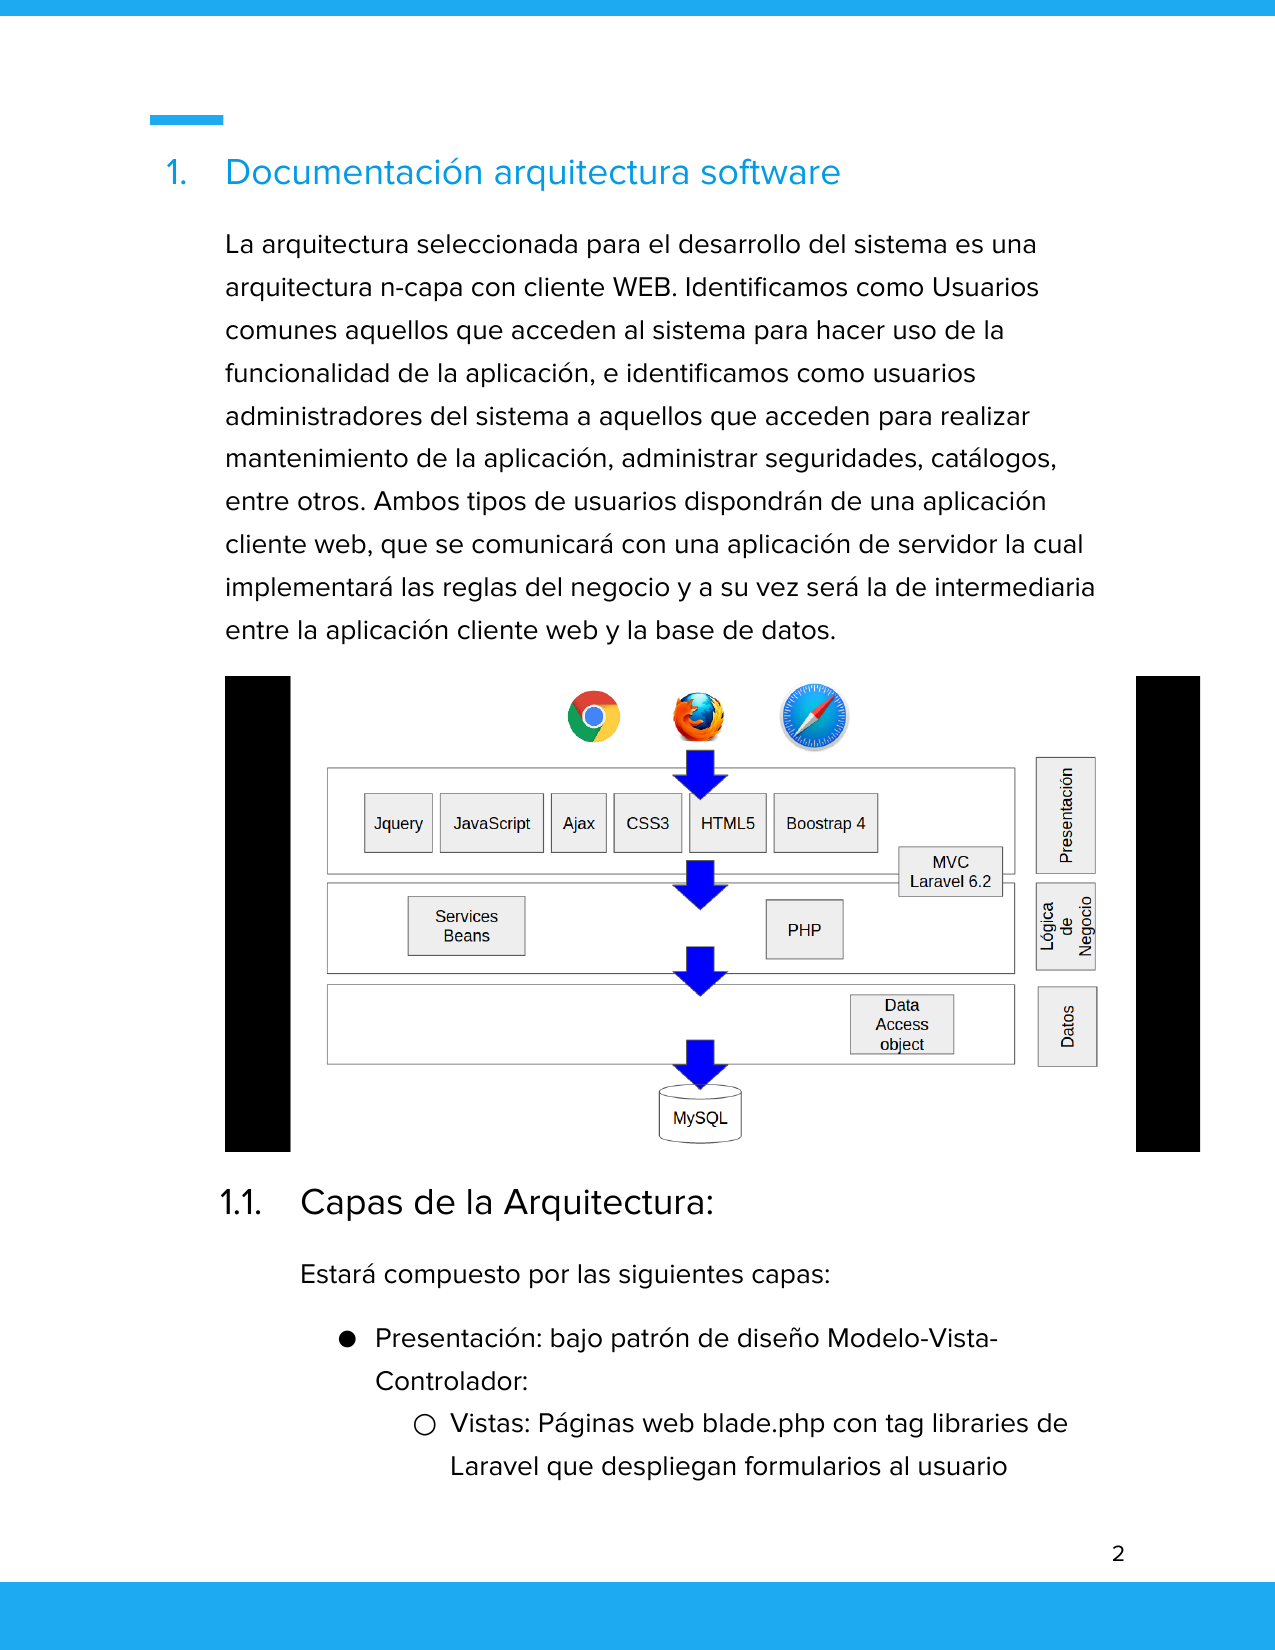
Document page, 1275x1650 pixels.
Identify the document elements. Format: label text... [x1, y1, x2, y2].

list Presentación: bajo patrón de diseño Modelo-Vista-Controlador: [337, 1321, 1125, 1398]
picture [0, 0, 1275, 16]
text La arquitectura seleccionada para el desarrollo del sistema es una arquitectura n-capa con cliente WEB. Identificamos como Usuarios comunes aquellos que acceden al sistema para hacer uso de la funcionalidad de la aplicación, e identificamos como usuarios administradores del sistema a aquellos que acceden para realizar mantenimiento de la aplicación, administrar seguridades, catálogos, entre otros. Ambos tipos de usuarios dispondrán de una aplicación cliente web, que se comunicará con una aplicación de servidor la cual implementará las reglas del negocio y a su vez será la de intermediaria entre la aplicación cliente web y la base de datos. [225, 228, 1125, 647]
subtitle Documentación arquitectura software [187, 150, 1125, 196]
text Estará compuesto por las siguientes capas: [300, 1258, 1125, 1292]
picture [225, 676, 1200, 1152]
list Vistas: Páginas web blade.php con tag libraries de Laravel que despliegan formularios al usuario [412, 1407, 1125, 1484]
picture [0, 1582, 1275, 1650]
picture [150, 115, 224, 125]
subtitle Capas de la Arquitectura: [262, 1180, 1125, 1225]
